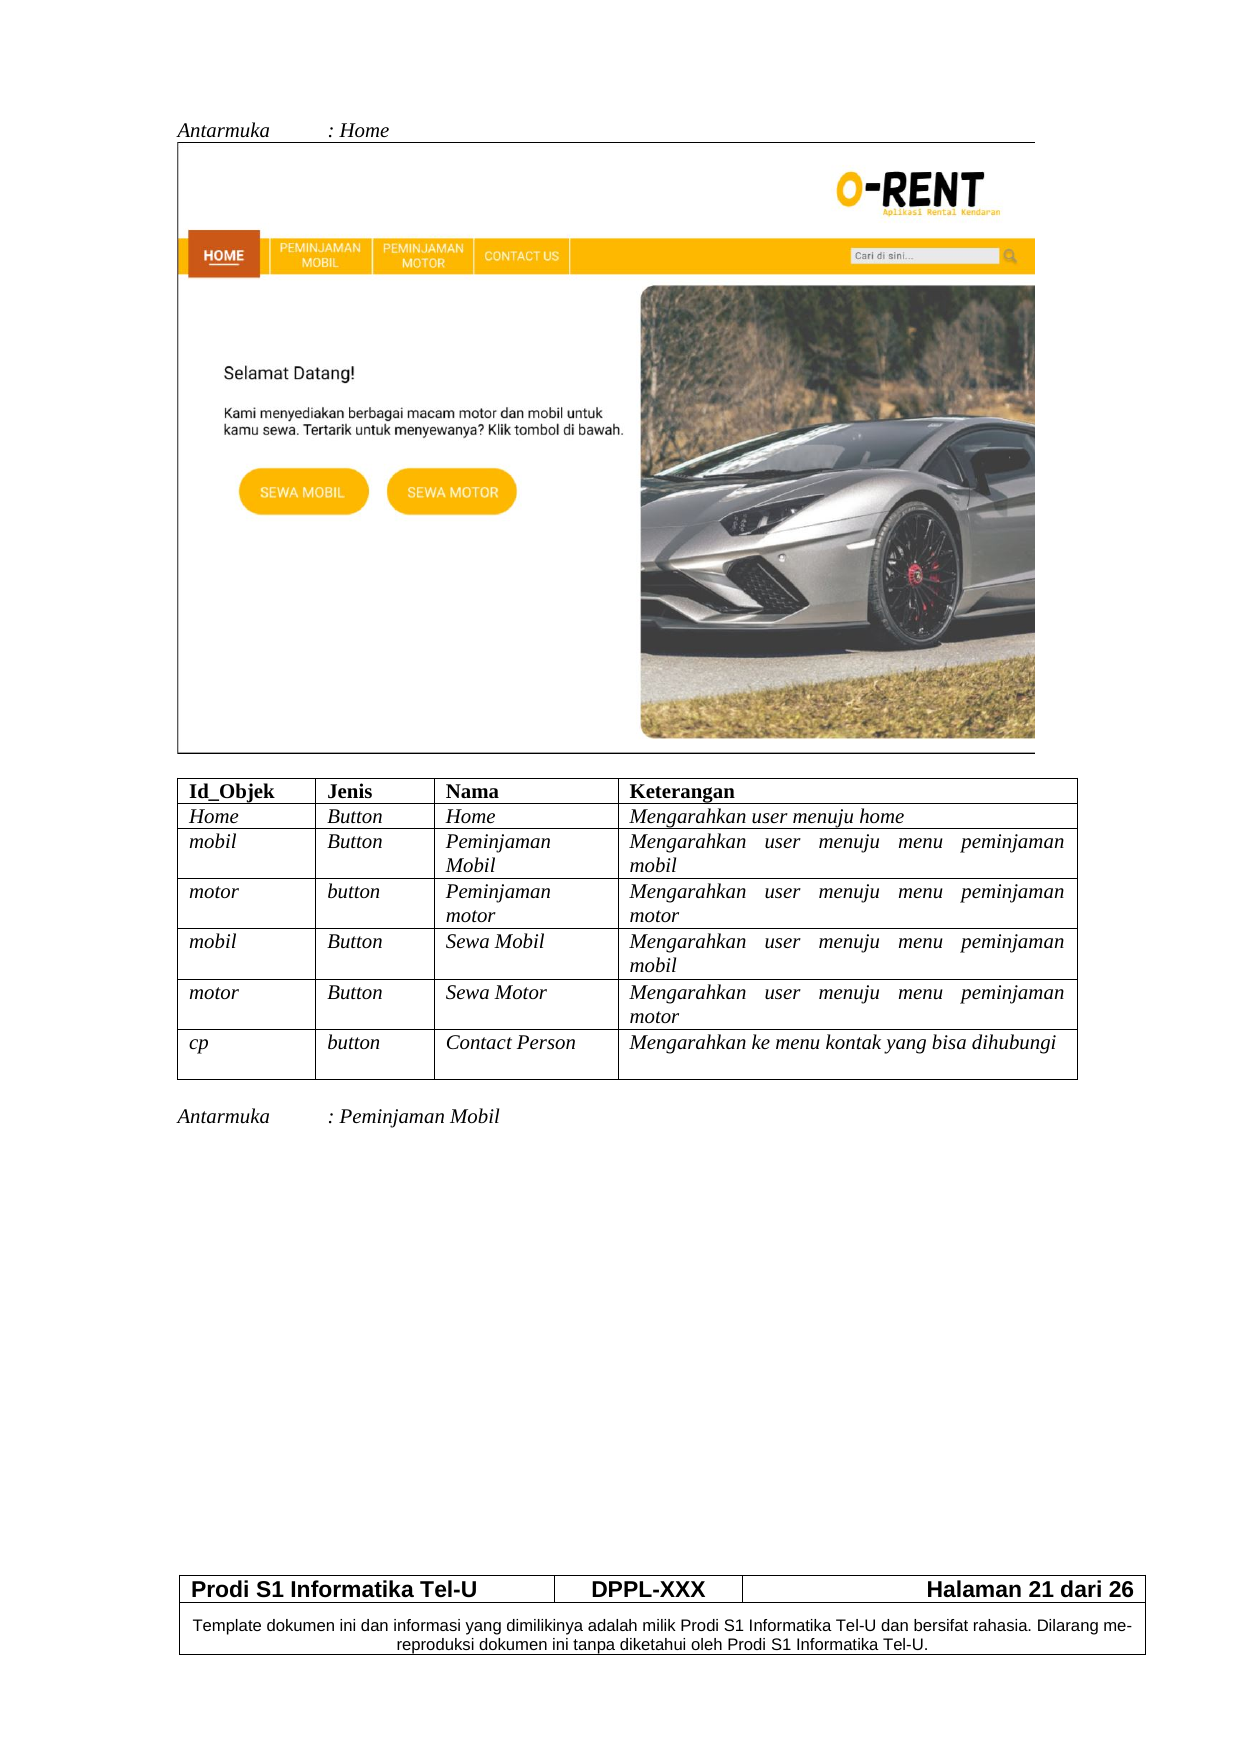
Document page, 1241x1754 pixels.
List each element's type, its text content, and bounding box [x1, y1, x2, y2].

table_header Id_Objek [178, 779, 315, 803]
table_cell Mengarahkan user menuju menu peminjaman motor [619, 879, 1077, 928]
table_cell mobil [178, 829, 315, 878]
table_cell Button [316, 929, 434, 979]
table_cell mobil [178, 929, 315, 979]
table_cell button [316, 879, 434, 928]
table_cell Mengarahkan ke menu kontak yang bisa dihubungi [619, 1030, 1077, 1079]
table_header Keterangan [619, 779, 1077, 803]
table_cell Button [316, 829, 434, 878]
table_cell Mengarahkan user menuju menu peminjaman mobil [619, 829, 1077, 878]
picture [177, 142, 1035, 754]
table_cell Mengarahkan user menuju home [619, 804, 1077, 828]
table_cell Button [316, 980, 434, 1029]
table_header Nama [435, 779, 618, 803]
table_cell motor [178, 879, 315, 928]
table_cell Mengarahkan user menuju menu peminjaman mobil [619, 929, 1077, 979]
table_cell Home [178, 804, 315, 828]
table_cell Sewa Motor [435, 980, 618, 1029]
table_cell Peminjaman Mobil [435, 829, 618, 878]
table_cell motor [178, 980, 315, 1029]
table_cell Home [435, 804, 618, 828]
table_header Jenis [316, 779, 434, 803]
table_cell Peminjaman motor [435, 879, 618, 928]
table_cell cp [178, 1030, 315, 1079]
table_cell Sewa Mobil [435, 929, 618, 979]
table_cell Contact Person [435, 1030, 618, 1079]
table_cell button [316, 1030, 434, 1079]
table_cell Button [316, 804, 434, 828]
text Antarmuka : Home [177, 118, 1122, 142]
table_cell Mengarahkan user menuju menu peminjaman motor [619, 980, 1077, 1029]
text Antarmuka : Peminjaman Mobil [177, 1104, 1122, 1128]
